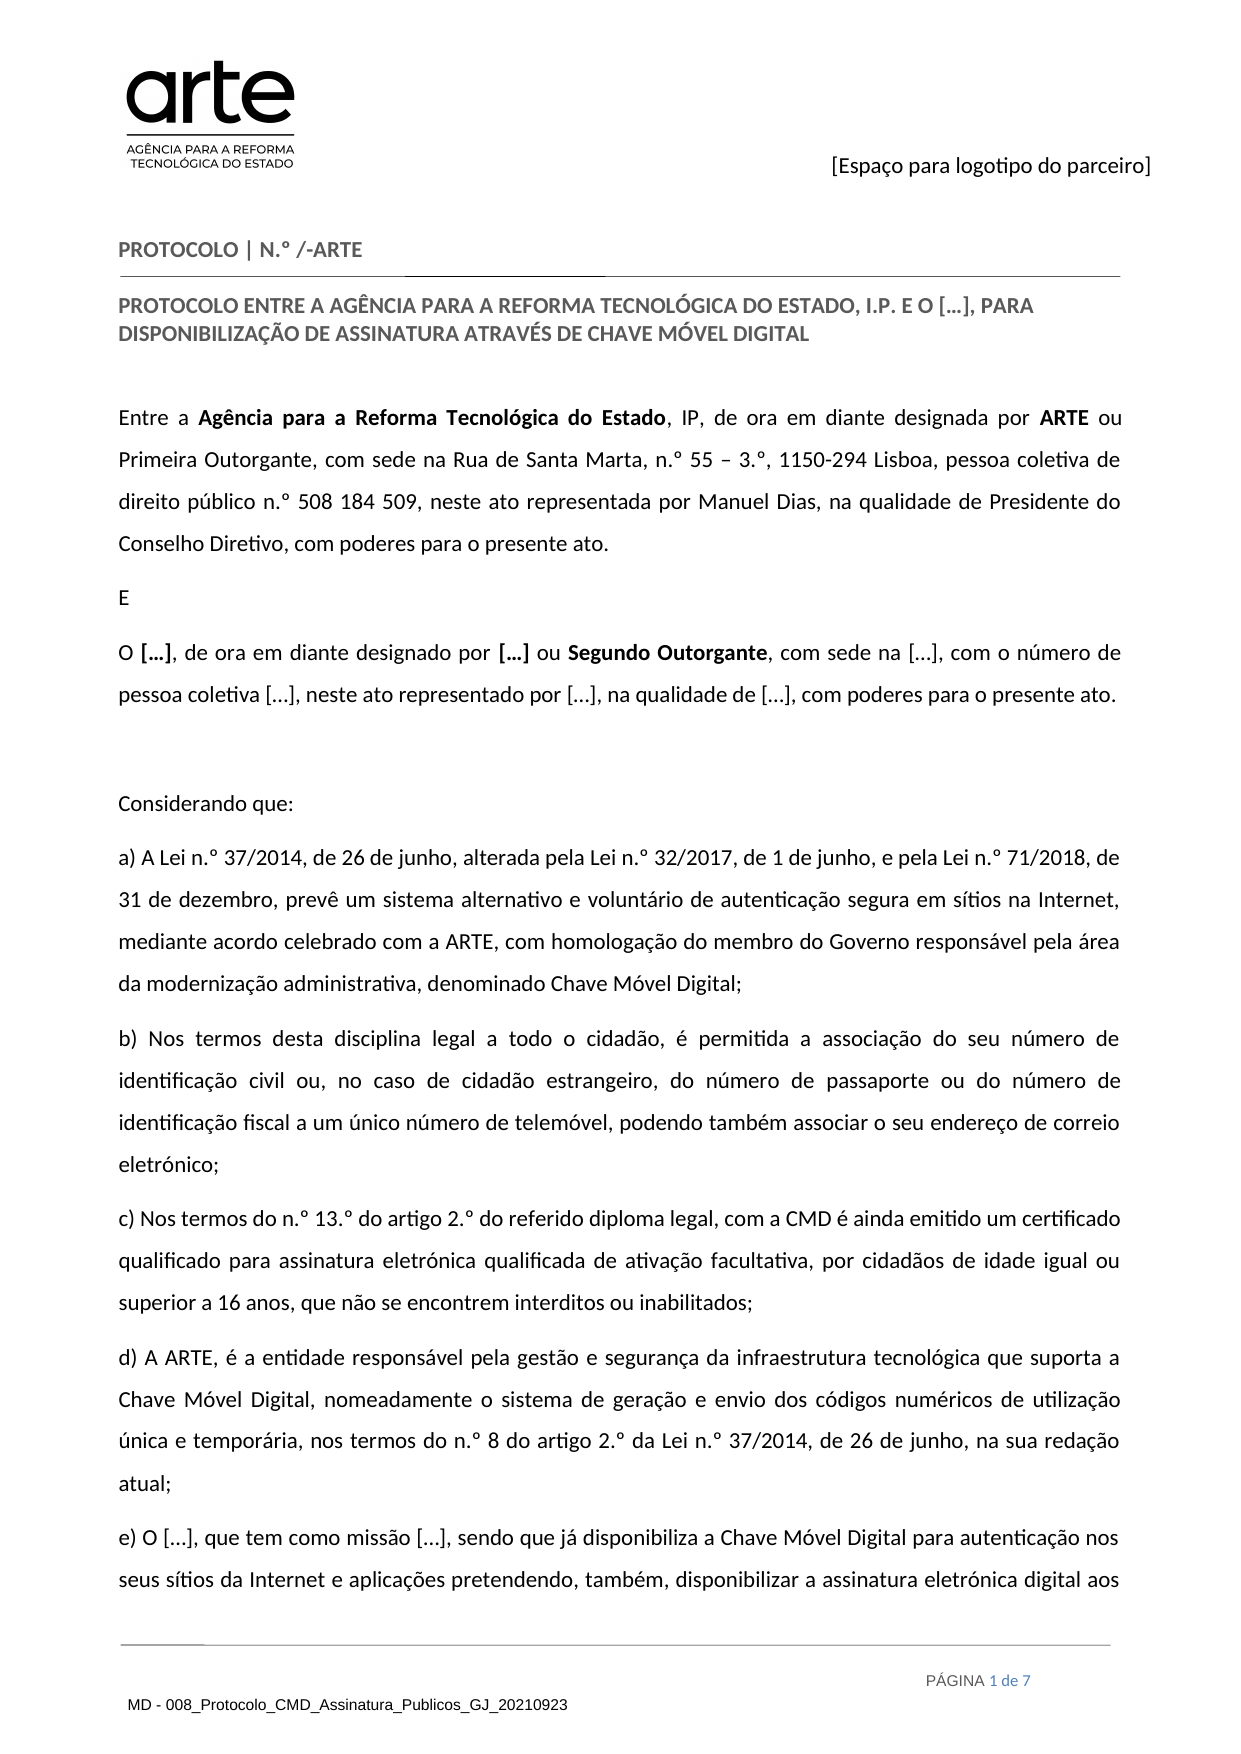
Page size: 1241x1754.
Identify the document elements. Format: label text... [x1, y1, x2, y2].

text E [118, 583, 1122, 612]
text d) A ARTE, é a entidade responsável pela gestão e segurança da infraestrutura tecnológica que suporta a Chave Móvel Digital, nomeadamente o sistema de geração e envio dos códigos numéricos de utilização única e temporária, nos termos do n.º 8 do artigo 2.º da Lei n.º 37/2014, de 26 de junho, na sua redação atual; [118, 1343, 1122, 1497]
text c) Nos termos do n.º 13.º do artigo 2.º do referido diploma legal, com a CMD é ainda emitido um certificado qualificado para assinatura eletrónica qualificada de ativação facultativa, por cidadãos de idade igual ou superior a 16 anos, que não se encontrem interditos ou inabilitados; [118, 1204, 1122, 1316]
text b) Nos termos desta disciplina legal a todo o cidadão, é permitida a associação do seu número de identificação civil ou, no caso de cidadão estrangeiro, do número de passaporte ou do número de identificação fiscal a um único número de telemóvel, podendo também associar o seu endereço de correio eletrónico; [118, 1024, 1122, 1178]
picture [118, 57, 303, 174]
text a) A Lei n.º 37/2014, de 26 de junho, alterada pela Lei n.º 32/2017, de 1 de junho, e pela Lei n.º 71/2018, de 31 de dezembro, prevê um sistema alternativo e voluntário de autenticação segura em sítios na Internet, mediante acordo celebrado com a ARTE, com homologação do membro do Governo responsável pela área da modernização administrativa, denominado Chave Móvel Digital; [118, 843, 1122, 997]
text Entre a Agência para a Reforma Tecnológica do Estado, IP, de ora em diante designada por ARTE ou Primeira Outorgante, com sede na Rua de Santa Marta, n.º 55 – 3.º, 1150-294 Lisboa, pessoa coletiva de direito público n.º 508 184 509, neste ato representada por Manuel Dias, na qualidade de Presidente do Conselho Diretivo, com poderes para o presente ato. [118, 403, 1122, 557]
text Considerando que: [118, 789, 1122, 817]
text O […], de ora em diante designado por […] ou Segundo Outorgante, com sede na […], com o número de pessoa coletiva […], neste ato representado por […], na qualidade de […], com poderes para o presente ato. [118, 638, 1122, 708]
